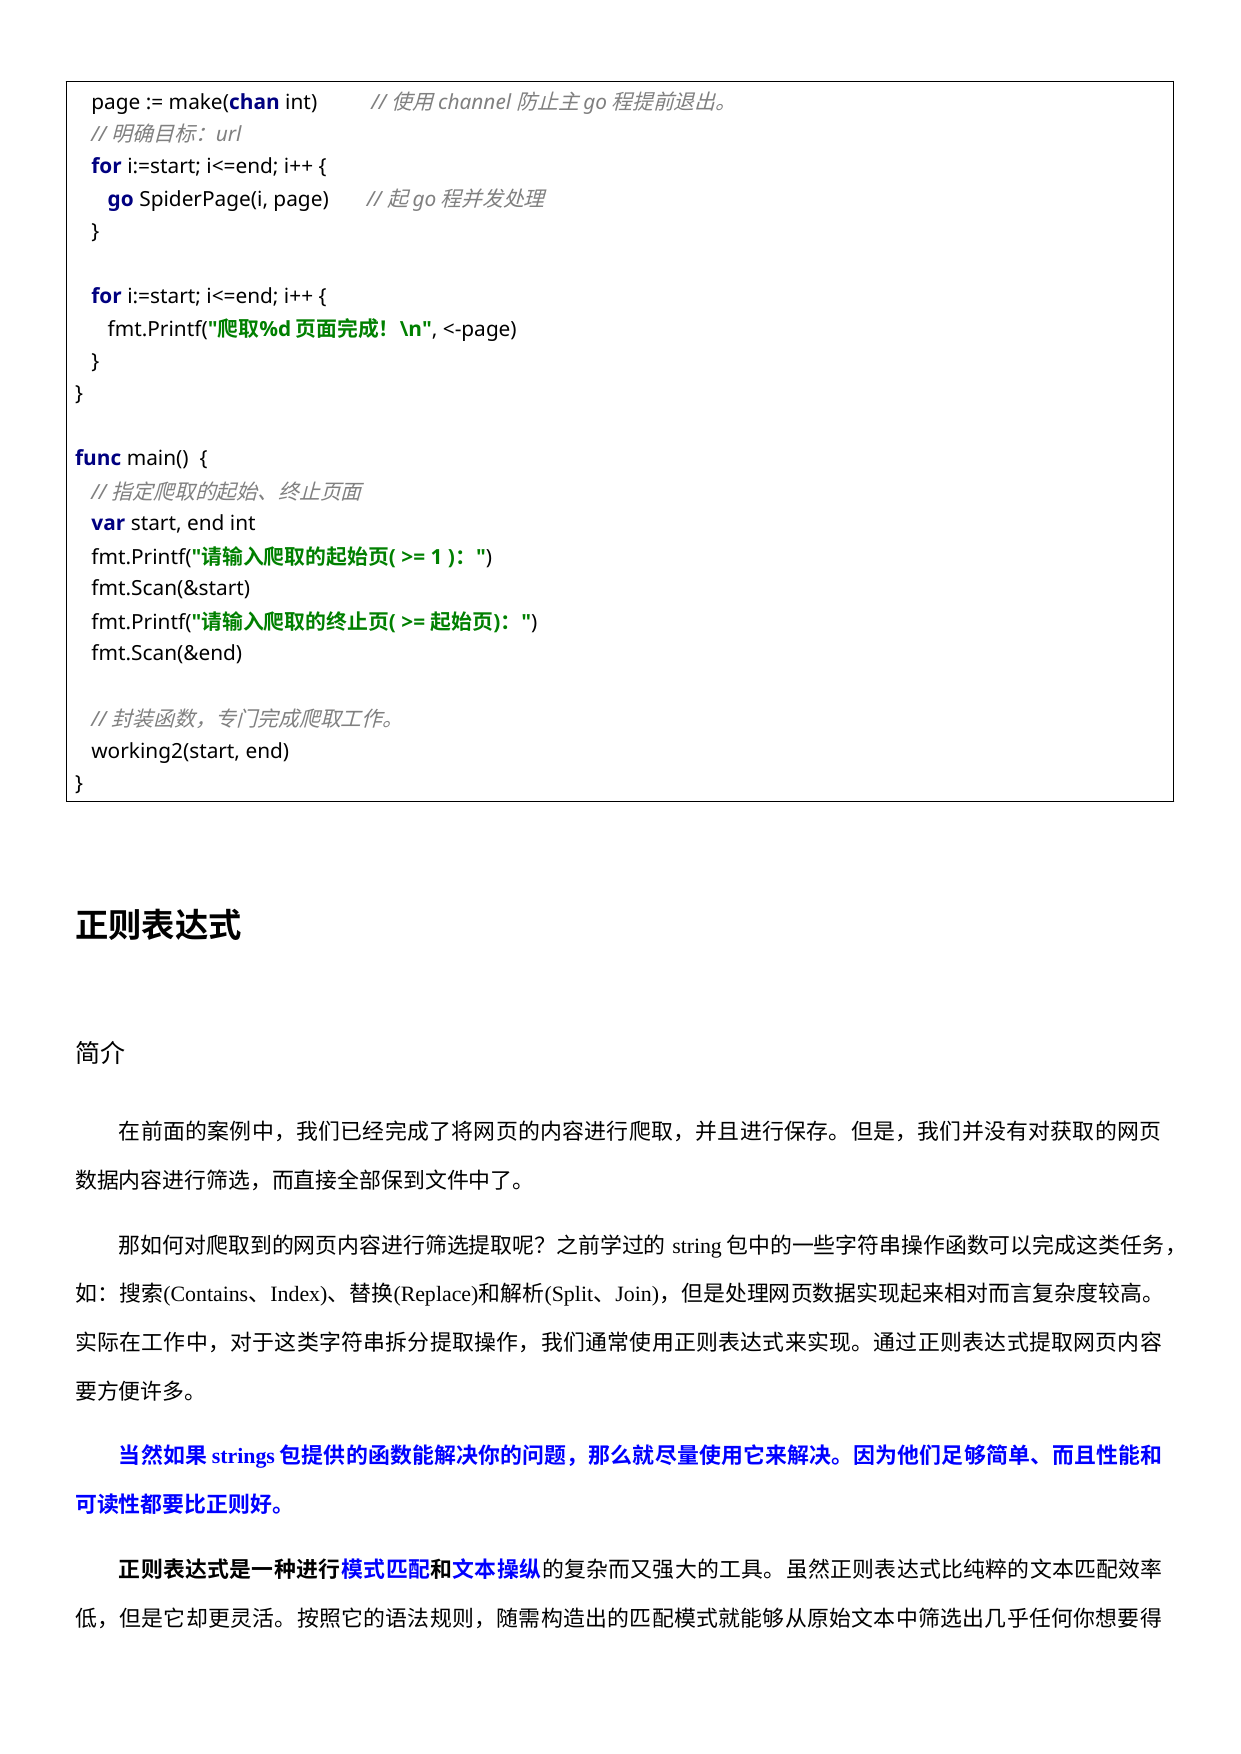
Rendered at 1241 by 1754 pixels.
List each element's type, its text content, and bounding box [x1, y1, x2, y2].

text 那如何对爬取到的网页内容进行筛选提取呢？之前学过的string包中的一些字符串操作函数可以完成这类任务，如：搜索(Contains、Index)、替换(Replace)和解析(Split、Join)，但是处理网页数据实现起来相对而言复杂度较高。实际在工作中，对于这类字符串拆分提取操作，我们通常使用正则表达式来实现。通过正则表达式提取网页内容要方便许多。 [75, 1227, 1165, 1406]
text 在前面的案例中，我们已经完成了将网页的内容进行爬取，并且进行保存。但是，我们并没有对获取的网页数据内容进行筛选，而直接全部保到文件中了。 [75, 1114, 1165, 1195]
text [75, 1551, 1165, 1633]
subtitle 正则表达式 [75, 890, 1165, 955]
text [67, 82, 1173, 801]
text 当然如果strings包提供的函数能解决你的问题，那么就尽量使用它来解决。因为他们足够简单、而且性能和可读性都要比正则好。 [75, 1438, 1165, 1519]
text 简介 [75, 1019, 1165, 1084]
